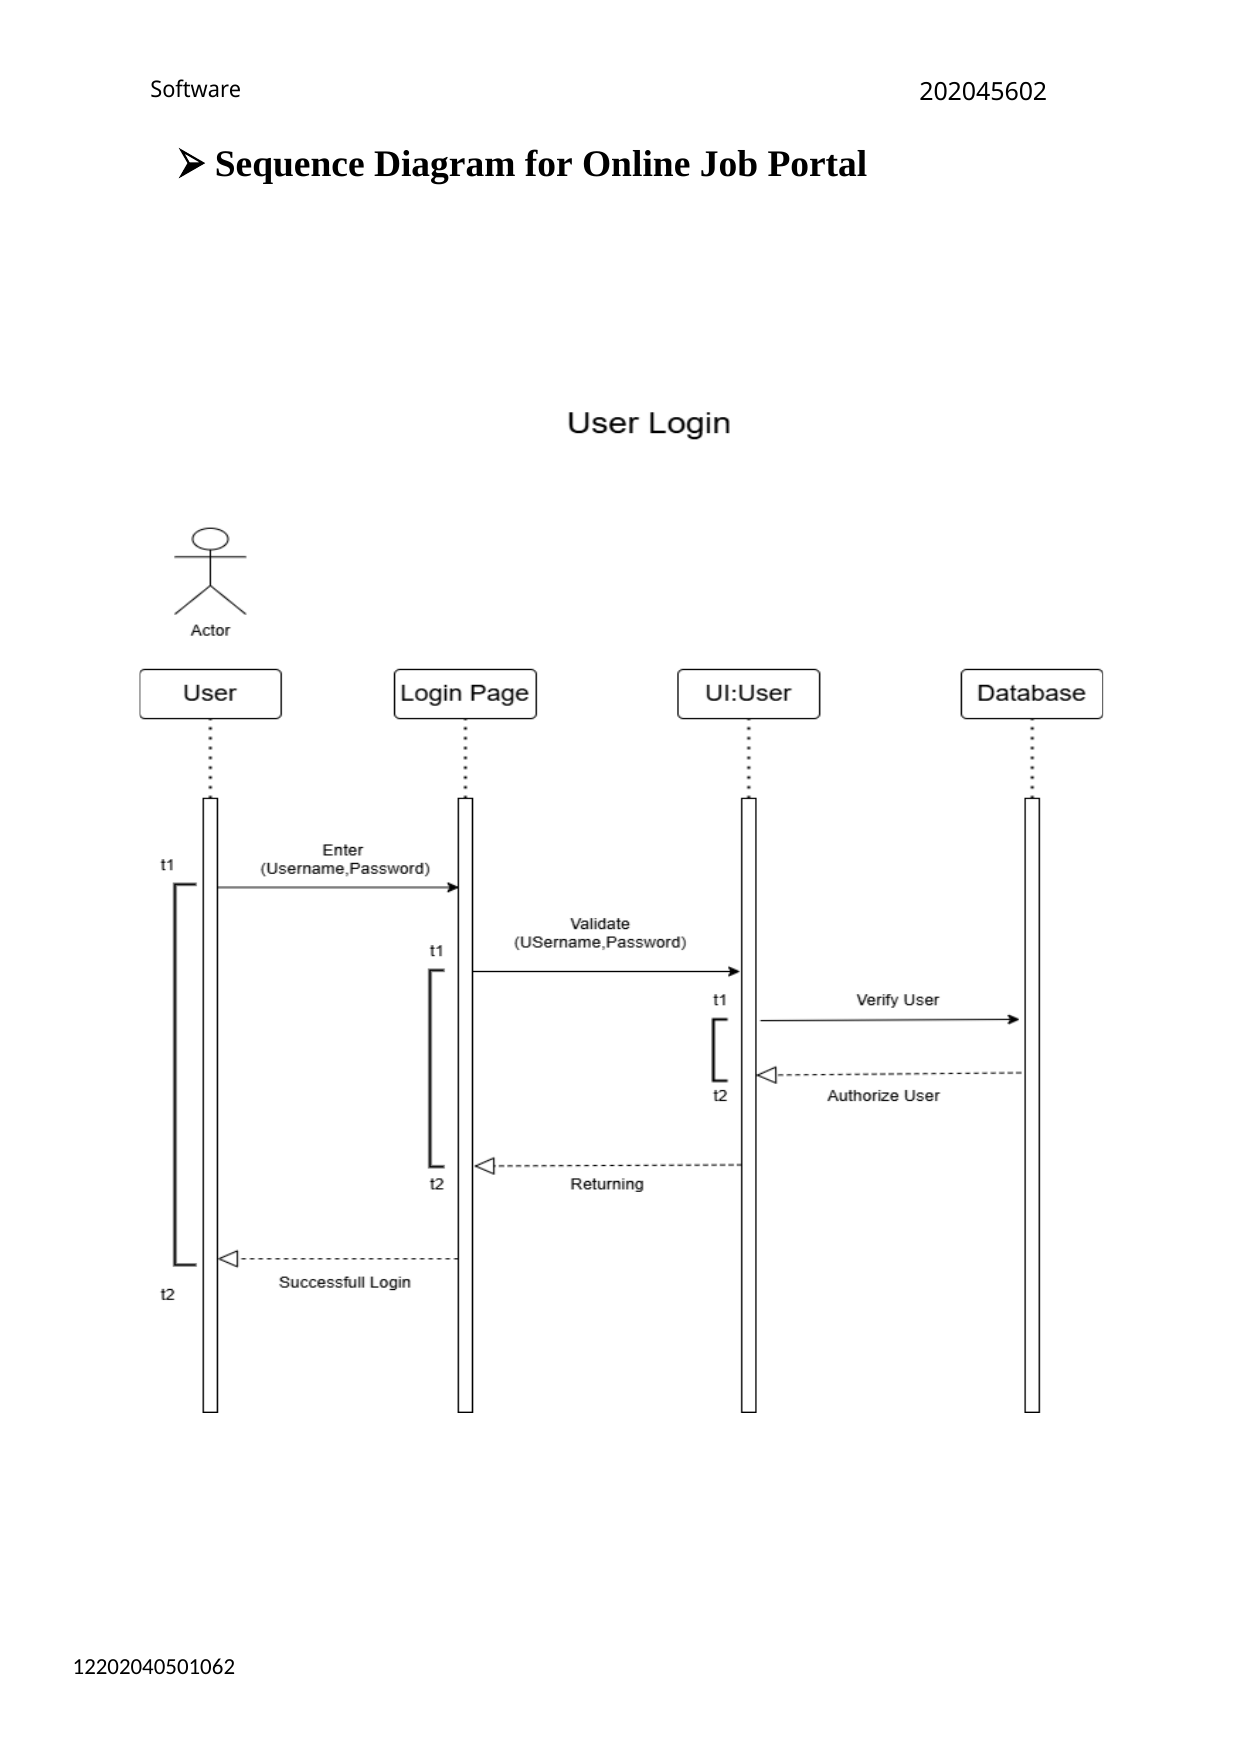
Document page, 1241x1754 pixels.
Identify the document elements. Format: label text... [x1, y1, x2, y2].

picture [139, 405, 1104, 1413]
list Sequence Diagram for Online Job Portal [177, 142, 1103, 185]
